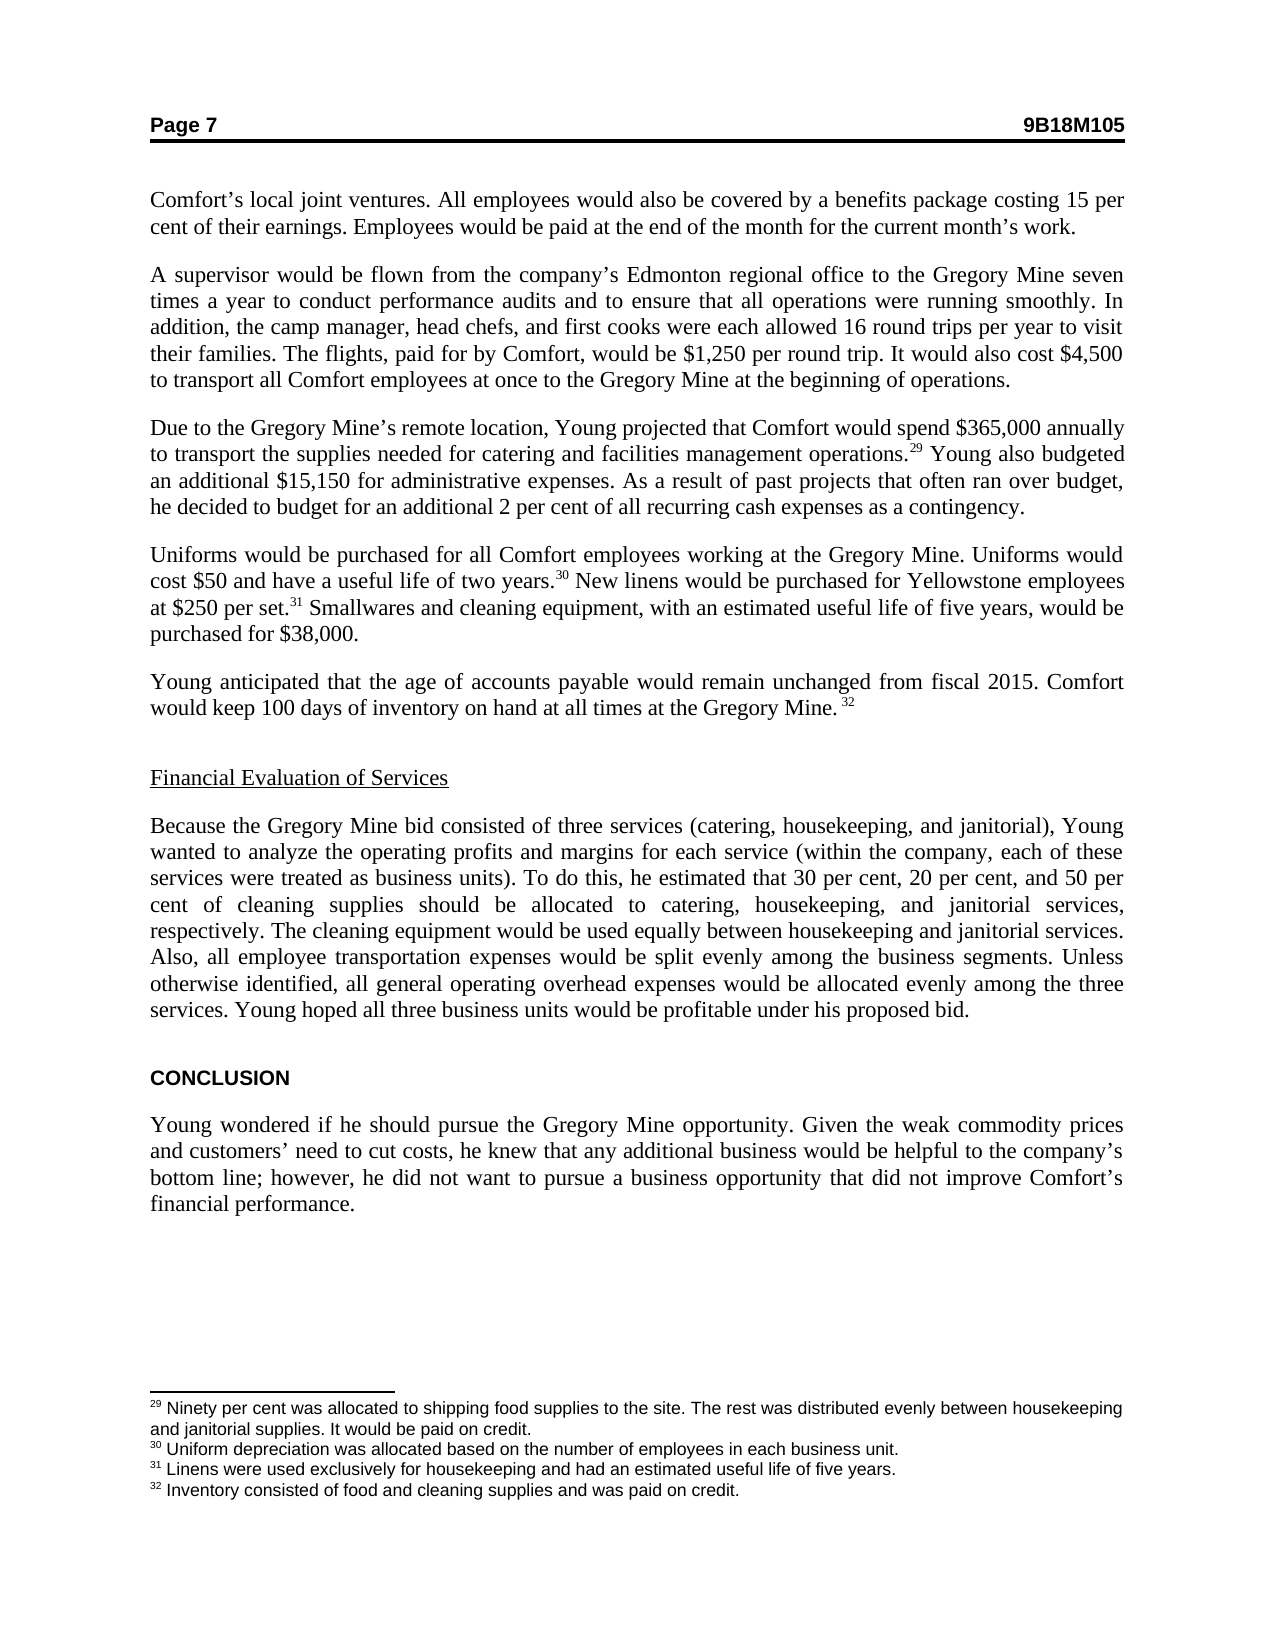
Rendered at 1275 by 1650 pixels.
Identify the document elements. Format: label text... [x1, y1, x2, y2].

text Young anticipated that the age of accounts payable would remain unchanged from fiscal 2015. Comfort would keep 100 days of inventory on hand at all times at the Gregory Mine. [150, 668, 1125, 721]
text Young wondered if he should pursue the Gregory Mine opportunity. Given the weak commodity prices and customers’ need to cut costs, he knew that any additional business would be helpful to the company’s bottom line; however, he did not want to pursue a business opportunity that did not improve Comfort’s financial performance. [150, 1111, 1125, 1217]
text Because the Gregory Mine bid consisted of three services (catering, housekeeping, and janitorial), Young wanted to analyze the operating profits and margins for each service (within the company, each of these services were treated as business units). To do this, he estimated that 30 per cent, 20 per cent, and 50 per cent of cleaning supplies should be allocated to catering, housekeeping, and janitorial services, respectively. The cleaning equipment would be used equally between housekeeping and janitorial services. Also, all employee transportation expenses would be split evenly among the business segments. Unless otherwise identified, all general operating overhead expenses would be allocated evenly among the three services. Young hoped all three business units would be profitable under his proposed bid. [150, 812, 1125, 1022]
text Uniforms would be purchased for all Comfort employees working at the Gregory Mine. Uniforms would cost $50 and have a useful life of two years. New linens would be purchased for Yellowstone employees at $250 per set. Smallwares and cleaning equipment, with an estimated useful life of five years, would be purchased for $38,000. [150, 541, 1125, 646]
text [150, 186, 1125, 239]
text Conclusion [150, 1066, 1125, 1089]
text Due to the Gregory Mine’s remote location, Young projected that Comfort would spend $365,000 annually to transport the supplies needed for catering and facilities management operations. Young also budgeted an additional $15,150 for administrative expenses. As a result of past projects that often ran over budget, he decided to budget for an additional 2 per cent of all recurring cash expenses as a contingency. [150, 414, 1125, 519]
text Financial Evaluation of Services [150, 764, 1125, 790]
text A supervisor would be flown from the company’s Edmonton regional office to the Gregory Mine seven times a year to conduct performance audits and to ensure that all operations were running smoothly. In addition, the camp manager, head chefs, and first cooks were each allowed 16 round trips per year to visit their families. The flights, paid for by Comfort, would be $1,250 per round trip. It would also cost $4,500 to transport all Comfort employees at once to the Gregory Mine at the beginning of operations. [150, 261, 1125, 392]
